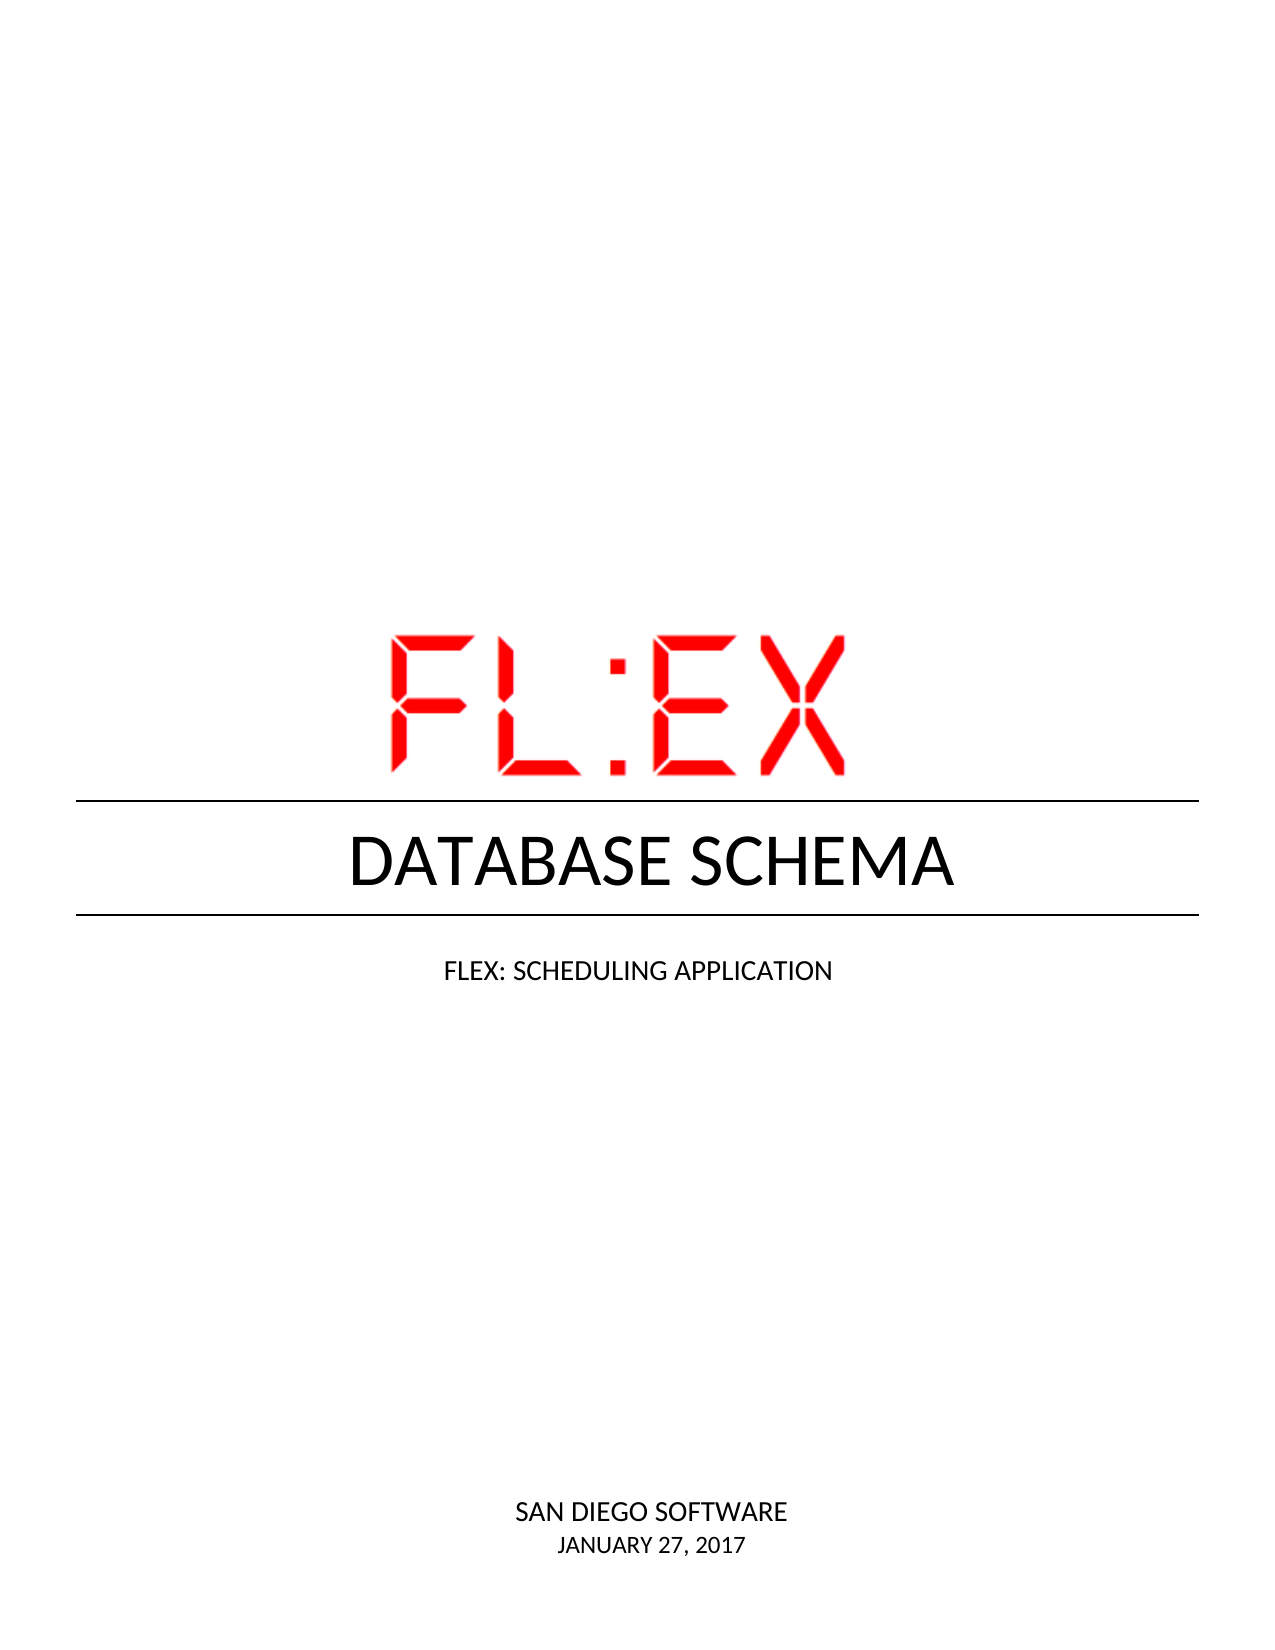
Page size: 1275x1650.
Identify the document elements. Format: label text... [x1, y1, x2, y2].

table_header DATABASE SCHEMA [76, 802, 1199, 914]
picture [386, 632, 852, 781]
text FLEX: SCHEDULING APPLICATION [75, 952, 1202, 987]
table_header SAN DIEGO SOFTWARE JANUARY 27, 2017 [76, 1458, 1199, 1559]
